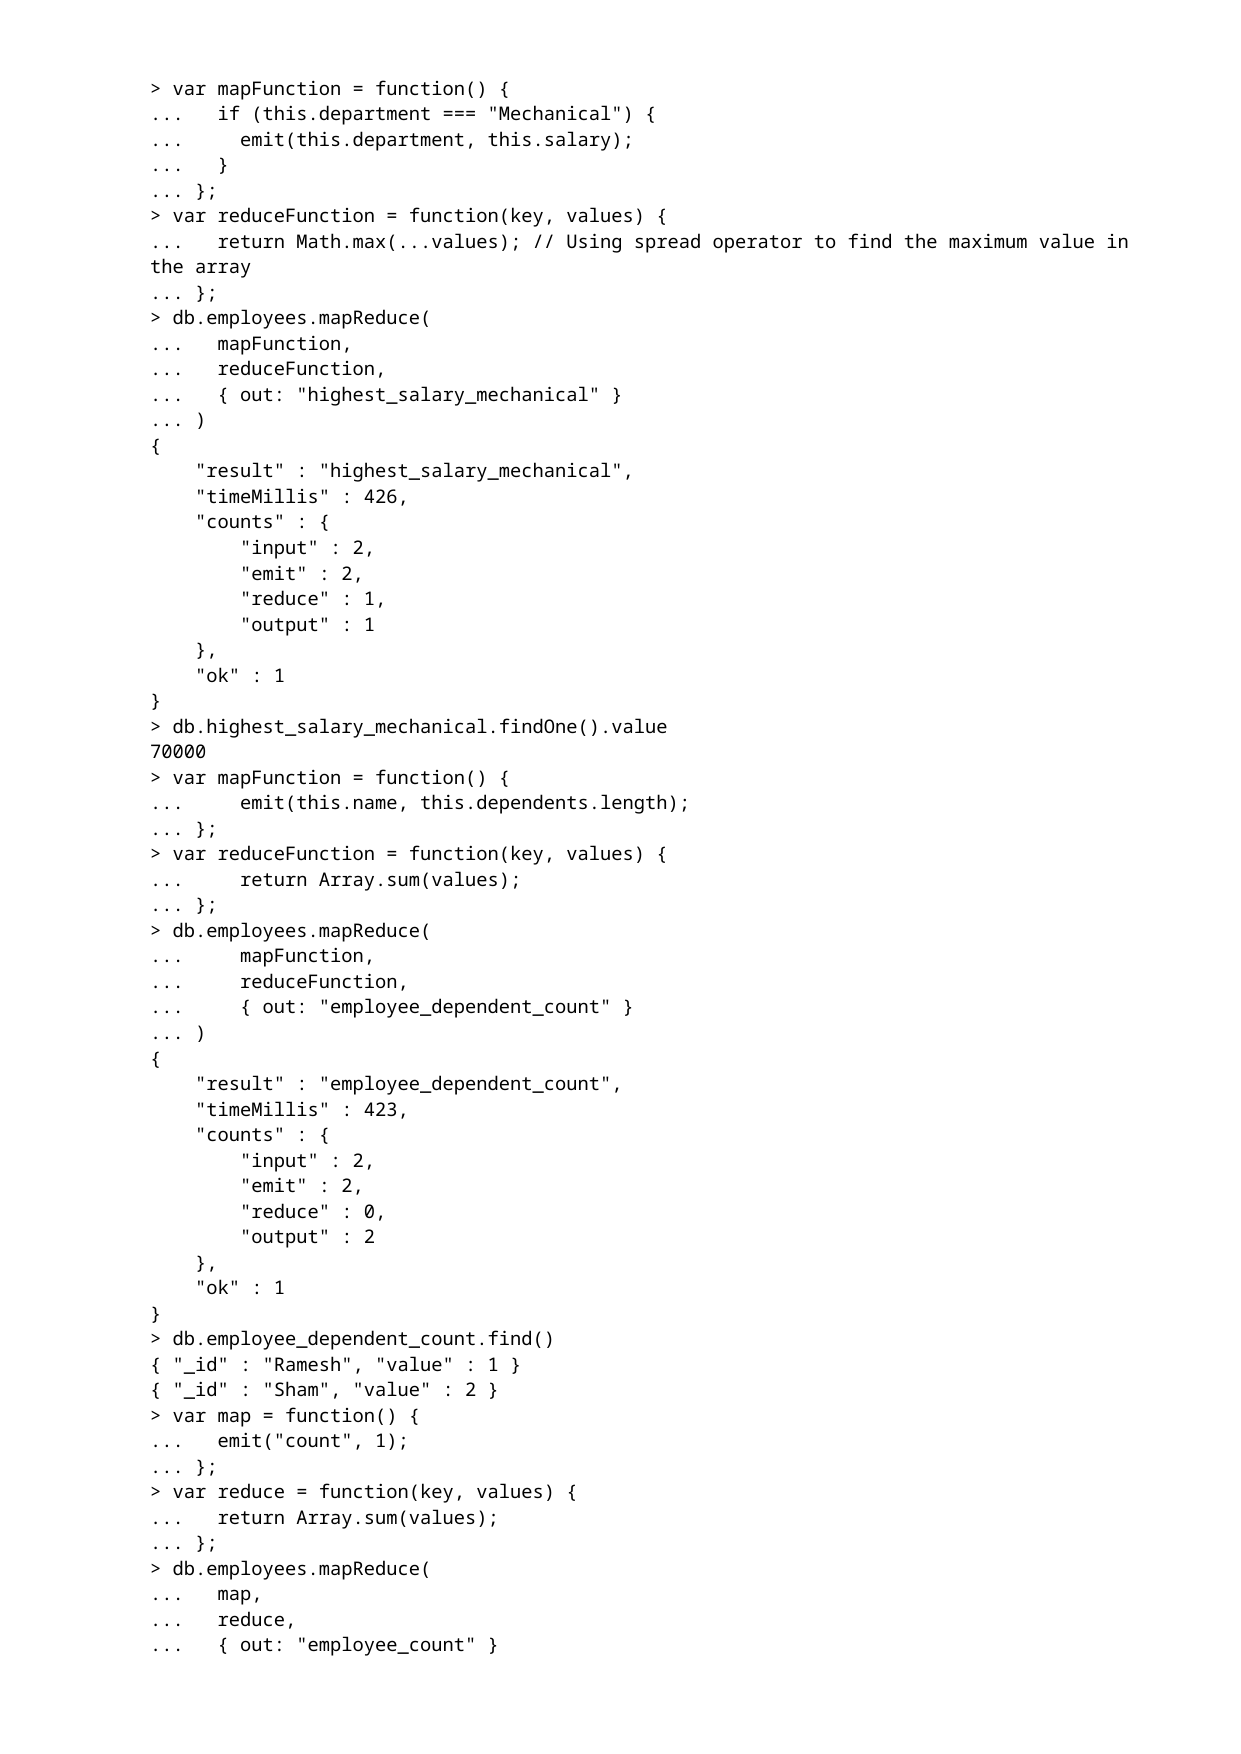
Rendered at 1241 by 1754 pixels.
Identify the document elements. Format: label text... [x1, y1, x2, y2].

text > db.employees.mapReduce( [150, 305, 1165, 330]
text ... }; [150, 279, 1165, 305]
text "input" : 2, [150, 534, 1165, 560]
text ... }; [150, 815, 1165, 841]
text ... }; [150, 892, 1165, 917]
text ... emit(this.department, this.salary); [150, 126, 1165, 152]
text ... mapFunction, [150, 330, 1165, 356]
text "result" : "employee_dependent_count", [150, 1070, 1165, 1096]
text ... emit("count", 1); [150, 1428, 1165, 1453]
text "counts" : { [150, 1121, 1165, 1147]
text { [150, 1045, 1165, 1070]
text ... reduceFunction, [150, 968, 1165, 994]
text ... }; [150, 1453, 1165, 1479]
text ... { out: "employee_dependent_count" } [150, 994, 1165, 1019]
text "ok" : 1 [150, 1274, 1165, 1300]
text "counts" : { [150, 509, 1165, 534]
text > var mapFunction = function() { [150, 764, 1165, 789]
text ... { out: "employee_count" } [150, 1632, 1165, 1657]
text ... return Array.sum(values); [150, 866, 1165, 892]
text > db.employees.mapReduce( [150, 1555, 1165, 1581]
text "output" : 2 [150, 1223, 1165, 1249]
text > db.highest_salary_mechanical.findOne().value [150, 713, 1165, 738]
text "timeMillis" : 426, [150, 483, 1165, 509]
text { "_id" : "Sham", "value" : 2 } [150, 1377, 1165, 1402]
text 70000 [150, 738, 1165, 764]
text > var reduceFunction = function(key, values) { [150, 203, 1165, 228]
text "result" : "highest_salary_mechanical", [150, 458, 1165, 483]
text { [150, 432, 1165, 458]
text > var mapFunction = function() { [150, 75, 1165, 101]
text "timeMillis" : 423, [150, 1096, 1165, 1121]
text { "_id" : "Ramesh", "value" : 1 } [150, 1351, 1165, 1377]
text ... }; [150, 177, 1165, 203]
text "reduce" : 0, [150, 1198, 1165, 1223]
text ... map, [150, 1581, 1165, 1606]
text ... emit(this.name, this.dependents.length); [150, 789, 1165, 815]
text "emit" : 2, [150, 1172, 1165, 1198]
text ... return Math.max(...values); // Using spread operator to find the maximum value in the array [150, 228, 1165, 279]
text > db.employee_dependent_count.find() [150, 1326, 1165, 1351]
text } [150, 687, 1165, 713]
text }, [150, 1249, 1165, 1274]
text "output" : 1 [150, 611, 1165, 636]
text } [150, 1300, 1165, 1326]
text "ok" : 1 [150, 662, 1165, 687]
text ... reduce, [150, 1606, 1165, 1632]
text ... return Array.sum(values); [150, 1504, 1165, 1530]
text ... ) [150, 407, 1165, 432]
text ... { out: "highest_salary_mechanical" } [150, 381, 1165, 407]
text > var reduce = function(key, values) { [150, 1479, 1165, 1504]
text ... } [150, 152, 1165, 177]
text > db.employees.mapReduce( [150, 917, 1165, 943]
text > var reduceFunction = function(key, values) { [150, 841, 1165, 866]
text ... ) [150, 1019, 1165, 1045]
text ... mapFunction, [150, 943, 1165, 968]
text }, [150, 636, 1165, 662]
text ... if (this.department === "Mechanical") { [150, 101, 1165, 126]
text "reduce" : 1, [150, 585, 1165, 611]
text > var map = function() { [150, 1402, 1165, 1428]
text ... }; [150, 1530, 1165, 1555]
text ... reduceFunction, [150, 356, 1165, 381]
text "input" : 2, [150, 1147, 1165, 1172]
text "emit" : 2, [150, 560, 1165, 585]
